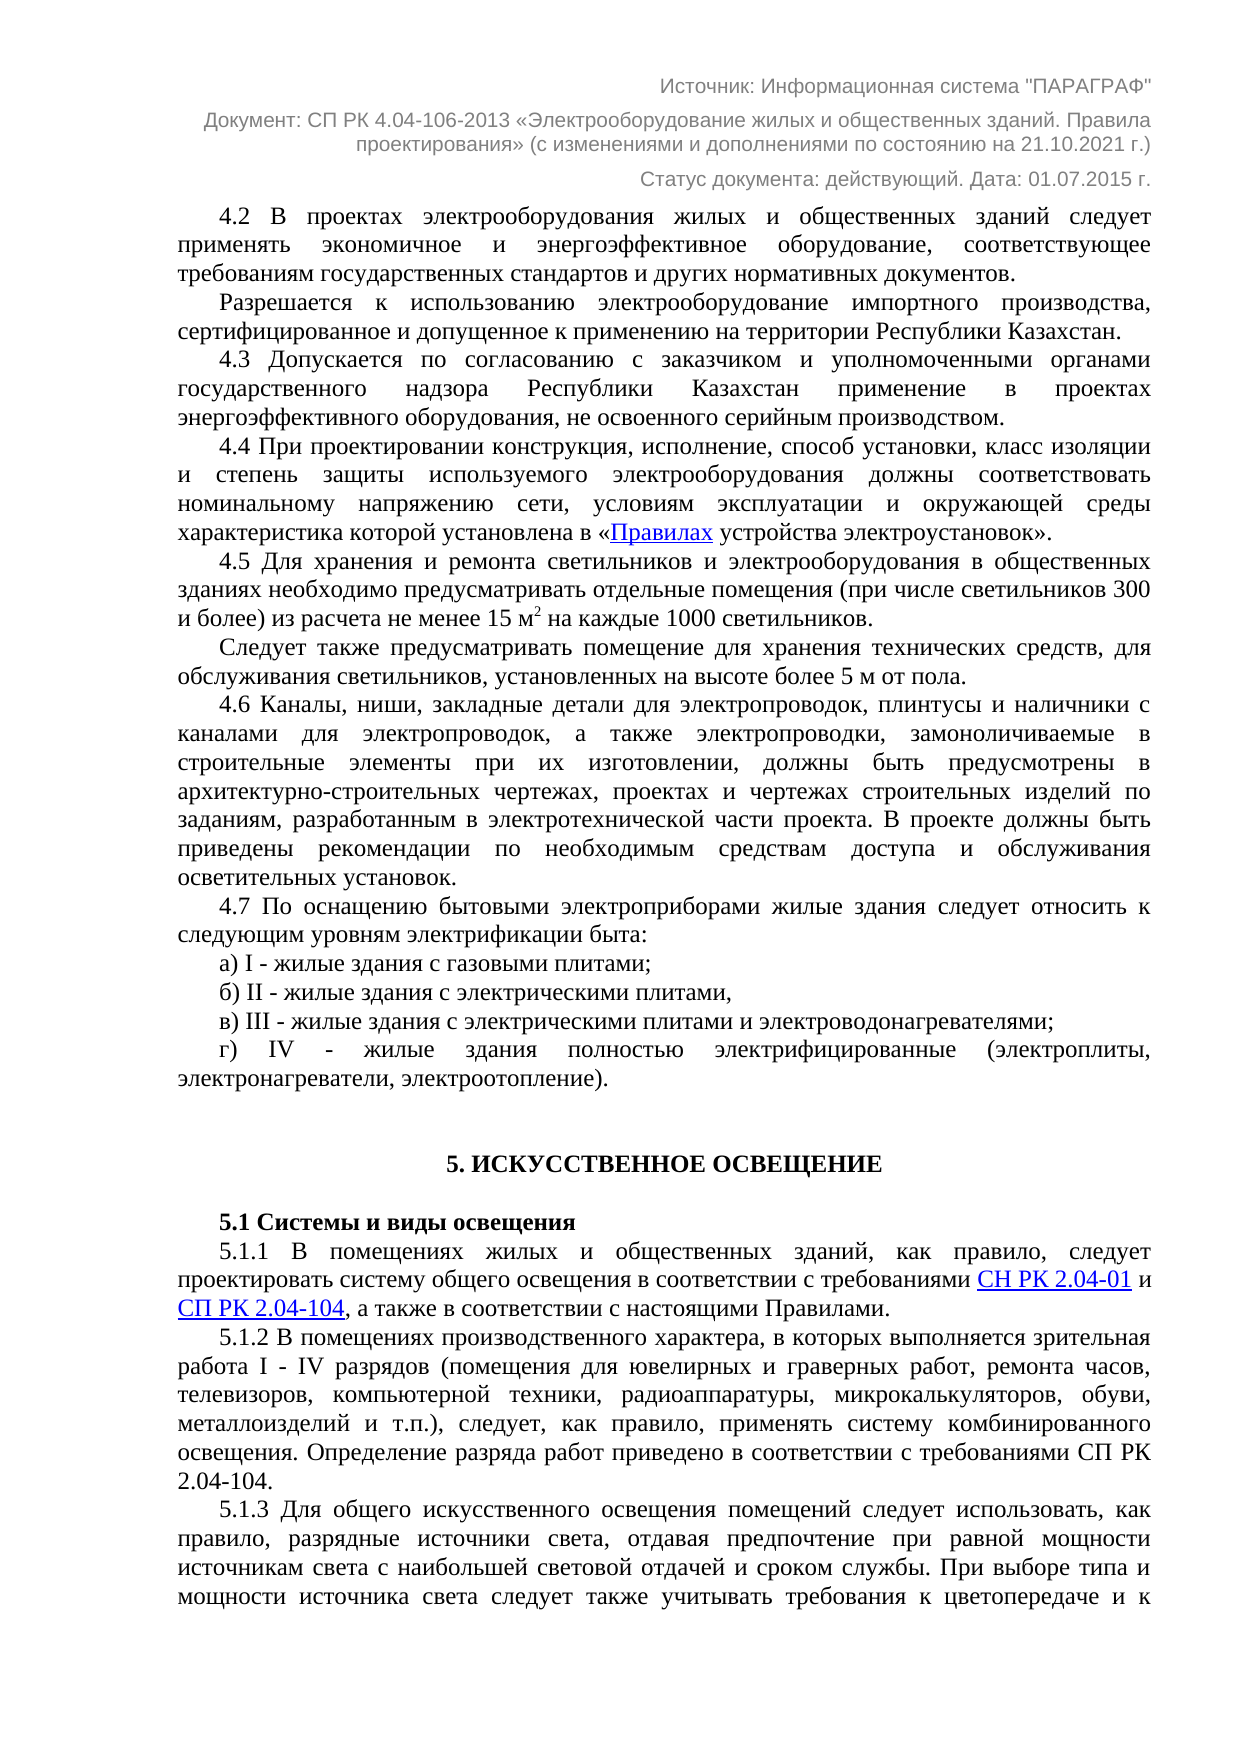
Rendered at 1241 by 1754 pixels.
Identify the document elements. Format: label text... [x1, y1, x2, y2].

text б) II - жилые здания с электрическими плитами, [177, 977, 1152, 1006]
text 4.3 Допускается по согласованию с заказчиком и уполномоченными органами государственного надзора Республики Казахстан применение в проектах энергоэффективного оборудования, не освоенного серийным производством. [177, 344, 1152, 431]
text 4.6 Каналы, ниши, закладные детали для электропроводок, плинтусы и наличники с каналами для электропроводок, а также электропроводки, замоноличиваемые в строительные элементы при их изготовлении, должны быть предусмотрены в архитектурно-строительных чертежах, проектах и чертежах строительных изделий по заданиям, разработанным в электротехнической части проекта. В проекте должны быть приведены рекомендации по необходимым средствам доступа и обслуживания осветительных установок. [177, 689, 1152, 891]
text 5.1.1 В помещениях жилых и общественных зданий, как правило, следует проектировать систему общего освещения в соответствии с требованиями СН РК 2.04-01 и СП РК 2.04-104, а также в соответствии с настоящими Правилами. [177, 1236, 1152, 1322]
text 4.4 При проектировании конструкция, исполнение, способ установки, класс изоляции и степень защиты используемого электрооборудования должны соответствовать номинальному напряжению сети, условиям эксплуатации и окружающей среды характеристика которой установлена в «Правилах устройства электроустановок». [177, 431, 1152, 546]
text а) I - жилые здания с газовыми плитами; [177, 948, 1152, 977]
text 4.5 Для хранения и ремонта светильников и электрооборудования в общественных зданиях необходимо предусматривать отдельные помещения (при числе светильников 300 и более) из расчета не менее 15 м2 на каждые 1000 светильников. [177, 546, 1152, 632]
text 5.1 Системы и виды освещения [177, 1207, 1152, 1236]
text Разрешается к использованию электрооборудование импортного производства, сертифицированное и допущенное к применению на территории Республики Казахстан. [177, 287, 1152, 344]
text 5. ИСКУССТВЕННОЕ ОСВЕЩЕНИЕ [177, 1149, 1152, 1178]
text 4.2 В проектах электрооборудования жилых и общественных зданий следует применять экономичное и энергоэффективное оборудование, соответствующее требованиям государственных стандартов и других нормативных документов. [177, 201, 1152, 287]
text 5.1.2 В помещениях производственного характера, в которых выполняется зрительная работа I - IV разрядов (помещения для ювелирных и граверных работ, ремонта часов, телевизоров, компьютерной техники, радиоаппаратуры, микрокалькуляторов, обуви, металлоизделий и т.п.), следует, как правило, применять систему комбинированного освещения. Определение разряда работ приведено в соответствии с требованиями СП РК 2.04-104. [177, 1322, 1152, 1494]
text 4.7 По оснащению бытовыми электроприборами жилые здания следует относить к следующим уровням электрификации быта: [177, 891, 1152, 948]
text Следует также предусматривать помещение для хранения технических средств, для обслуживания светильников, установленных на высоте более 5 м от пола. [177, 632, 1152, 689]
text г) IV - жилые здания полностью электрифицированные (электроплиты, электронагреватели, электроотопление). [177, 1034, 1152, 1092]
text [177, 1494, 1152, 1609]
text в) III - жилые здания с электрическими плитами и электроводонагревателями; [177, 1006, 1152, 1034]
